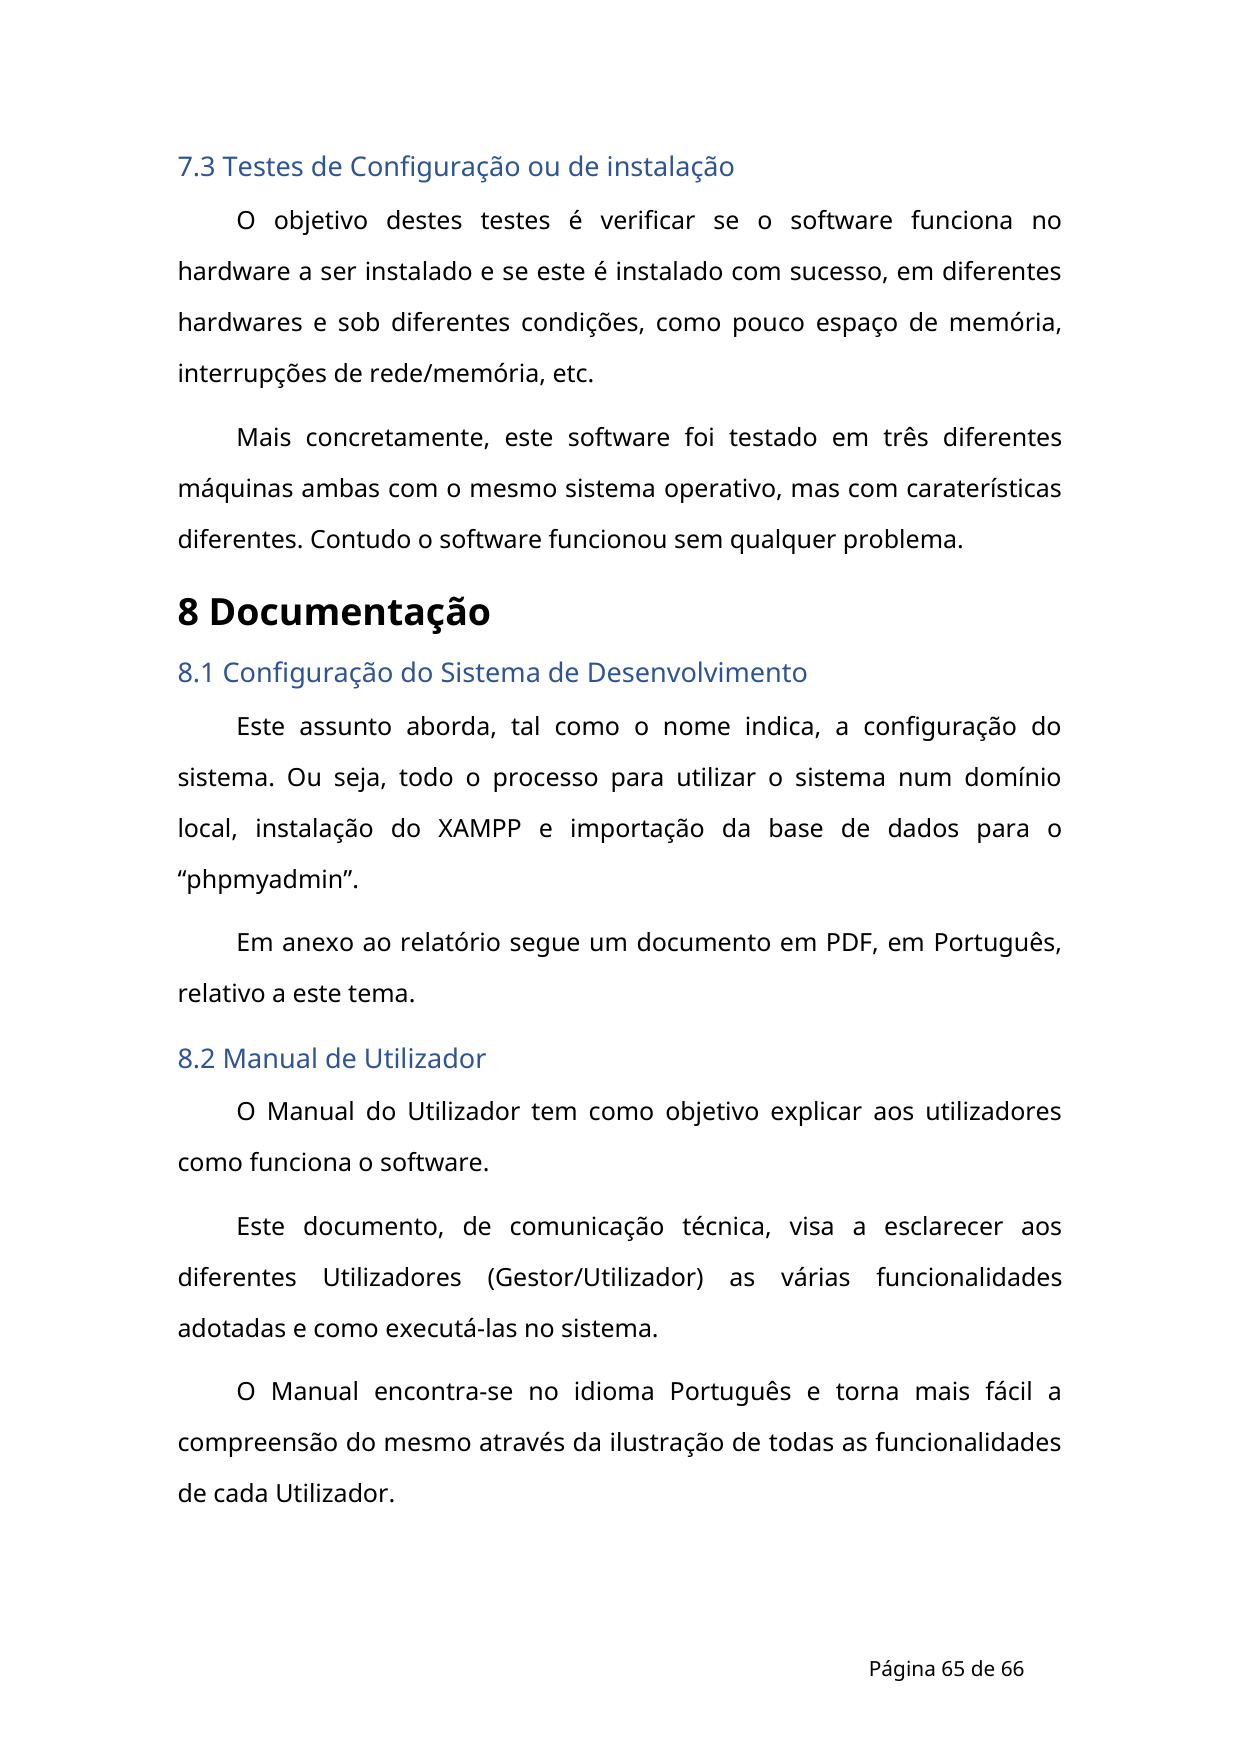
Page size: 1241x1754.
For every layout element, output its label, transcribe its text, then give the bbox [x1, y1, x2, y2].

text O Manual do Utilizador tem como objetivo explicar aos utilizadores como funciona o software. [177, 1093, 1063, 1179]
subtitle 7.3 Testes de Configuração ou de instalação [177, 148, 1024, 184]
text Este documento, de comunicação técnica, visa a esclarecer aos diferentes Utilizadores (Gestor/Utilizador) as várias funcionalidades adotadas e como executá-las no sistema. [177, 1208, 1063, 1344]
subtitle 8.2 Manual de Utilizador [177, 1039, 1024, 1076]
text O Manual encontra-se no idioma Português e torna mais fácil a compreensão do mesmo através da ilustração de todas as funcionalidades de cada Utilizador. [177, 1374, 1063, 1510]
text O objetivo destes testes é verificar se o software funciona no hardware a ser instalado e se este é instalado com sucesso, em diferentes hardwares e sob diferentes condições, como pouco espaço de memória, interrupções de rede/memória, etc. [177, 203, 1063, 390]
text Em anexo ao relatório segue um documento em PDF, em Português, relativo a este tema. [177, 925, 1063, 1010]
text Este assunto aborda, tal como o nome indica, a configuração do sistema. Ou seja, todo o processo para utilizar o sistema num domínio local, instalação do XAMPP e importação da base de dados para o “phpmyadmin”. [177, 708, 1063, 895]
subtitle 8.1 Configuração do Sistema de Desenvolvimento [177, 654, 1024, 691]
list 8 Documentação [177, 585, 1051, 636]
